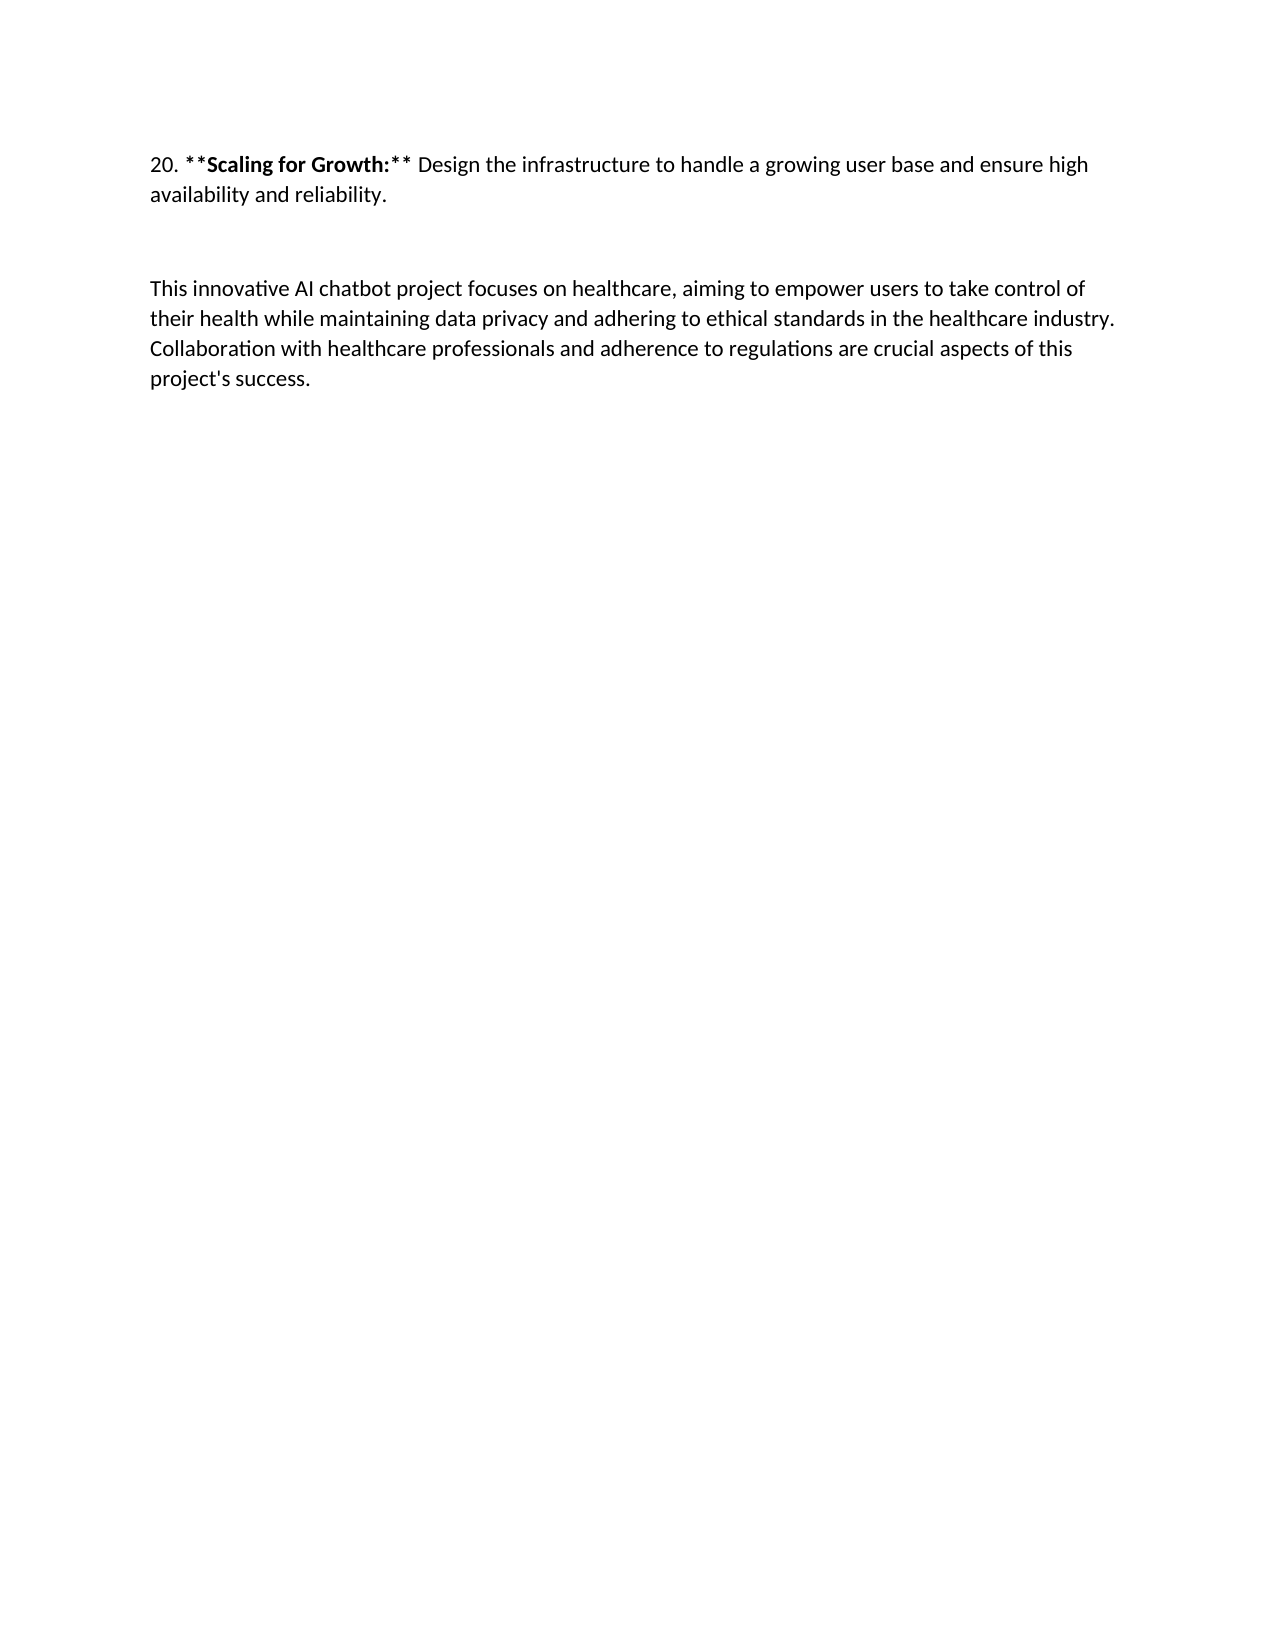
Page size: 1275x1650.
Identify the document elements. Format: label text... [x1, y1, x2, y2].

text This innovative AI chatbot project focuses on healthcare, aiming to empower users to take control of their health while maintaining data privacy and adhering to ethical standards in the healthcare industry. Collaboration with healthcare professionals and adherence to regulations are crucial aspects of this project's success. [150, 274, 1125, 393]
text 20. **Scaling for Growth:** Design the infrastructure to handle a growing user base and ensure high availability and reliability. [150, 150, 1125, 208]
